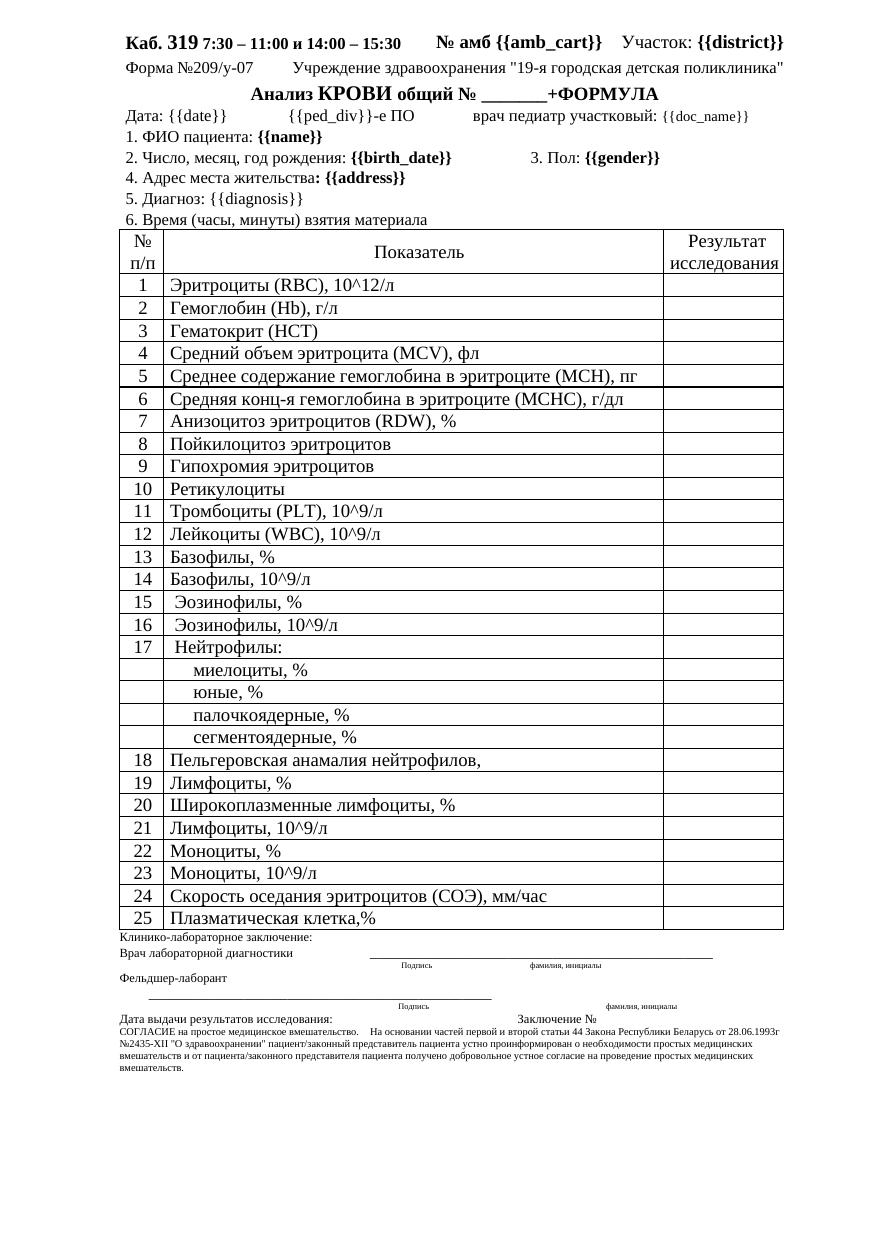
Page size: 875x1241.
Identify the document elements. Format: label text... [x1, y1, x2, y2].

table_cell [664, 726, 783, 748]
table_cell врач педиатр участковый: {{doc_name}} [433, 105, 784, 126]
table_cell 3 [120, 320, 163, 341]
text Клинико-лабораторное заключение: [119, 930, 770, 944]
table_header Участок: {{district}} [609, 30, 784, 58]
table_header Каб. 319 7:30 – 11:00 и 14:00 – 15:30 [119, 30, 417, 58]
table_cell [120, 681, 163, 703]
table_cell 15 [120, 591, 163, 612]
table_cell Базофилы, 10^9/л [164, 568, 663, 590]
table_cell 14 [120, 568, 163, 590]
table_cell 25 [120, 907, 163, 929]
table_cell Учреждение здравоохранения "19-я городская детская поликлиника" [264, 58, 784, 81]
table_cell Пельгеровская анамалия нейтрофилов, [164, 749, 663, 771]
table_cell 9 [120, 455, 163, 477]
table_cell Дата: {{date}} [119, 105, 264, 126]
table_cell [664, 614, 783, 635]
table_cell Лимфоциты, % [164, 772, 663, 793]
table_cell Тромбоциты (PLT), 10^9/л [164, 500, 663, 522]
table_cell 24 [120, 885, 163, 906]
table_cell 7 [120, 410, 163, 432]
text Врач лабораторной диагностики _______________________________________________ [119, 944, 770, 961]
table_cell [664, 342, 783, 364]
table_cell [664, 455, 783, 477]
table_cell 20 [120, 794, 163, 816]
table_header № амб {{amb_cart}} [417, 30, 609, 58]
text вмешательств и от пациента/законного представителя пациента получено добровольное устное согласие на проведение простых медицинских вмешательств. [119, 1050, 817, 1074]
table_cell Анализ КРОВИ общий № _______+ФОРМУЛА [119, 81, 784, 105]
table_cell [664, 523, 783, 544]
table_cell [664, 840, 783, 861]
table_cell Базофилы, % [164, 546, 663, 567]
table_cell Эозинофилы, 10^9/л [164, 614, 663, 635]
table_cell [664, 749, 783, 771]
table_cell 10 [120, 478, 163, 499]
table_cell 23 [120, 862, 163, 884]
table_cell [664, 907, 783, 929]
table_cell Среднее содержание гемоглобина в эритроците (MCH), пг [164, 365, 663, 386]
table_cell [664, 478, 783, 499]
table_cell 2 [120, 297, 163, 318]
table_cell {{ped_div}}-е ПО [264, 105, 432, 126]
table_cell [664, 500, 783, 522]
text Дата выдачи результатов исследования: Заключение № [119, 1011, 770, 1026]
table_cell [664, 297, 783, 318]
table_cell 1 [120, 274, 163, 296]
table_cell [664, 772, 783, 793]
table_cell Моноциты, % [164, 840, 663, 861]
table_cell 8 [120, 433, 163, 454]
table_cell Нейтрофилы: [164, 636, 663, 658]
table_cell Эозинофилы, % [164, 591, 663, 612]
table_cell 19 [120, 772, 163, 793]
table_cell [664, 794, 783, 816]
table_cell 12 [120, 523, 163, 544]
table_cell 6. Время (часы, минуты) взятия материала [119, 209, 784, 229]
table_cell [664, 591, 783, 612]
table_cell [120, 726, 163, 748]
table_cell 21 [120, 817, 163, 838]
table_cell палочкоядерные, % [164, 704, 663, 725]
table_cell сегментоядерные, % [164, 726, 663, 748]
table_cell 16 [120, 614, 163, 635]
table_cell 3. Пол: {{gender}} [525, 147, 784, 167]
table_cell № п/п [120, 230, 163, 273]
table_cell [664, 274, 783, 296]
table_cell [120, 659, 163, 680]
table_cell 1. ФИО пациента: {{name}} [119, 126, 784, 147]
table_cell Показатель [164, 230, 663, 273]
table_cell [664, 636, 783, 658]
table_cell 18 [120, 749, 163, 771]
table_cell 11 [120, 500, 163, 522]
table_cell Форма №209/у-07 [119, 58, 264, 81]
table_cell [664, 433, 783, 454]
table_cell 4. Адрес места жительства: {{address}} [119, 167, 784, 188]
table_cell [120, 704, 163, 725]
table_cell 5. Диагноз: {{diagnosis}} [119, 188, 784, 208]
table_cell Скорость оседания эритроцитов (СОЭ), мм/час [164, 885, 663, 906]
table_cell Гемоглобин (Hb), г/л [164, 297, 663, 318]
table_cell Результат исследования [664, 230, 783, 273]
table_cell 22 [120, 840, 163, 861]
table_cell Широкоплазменные лимфоциты, % [164, 794, 663, 816]
table_cell 4 [120, 342, 163, 364]
table_cell 6 [120, 388, 163, 409]
table_cell Анизоцитоз эритроцитов (RDW), % [164, 410, 663, 432]
table_cell [664, 885, 783, 906]
table_cell [664, 546, 783, 567]
table_cell [664, 320, 783, 341]
table_cell Плазматическая клетка,% [164, 907, 663, 929]
table_cell 17 [120, 636, 163, 658]
text Фельдшер-лаборант _______________________________________________ [119, 971, 770, 1002]
table_cell миелоциты, % [164, 659, 663, 680]
table_cell Ретикулоциты [164, 478, 663, 499]
table_cell Моноциты, 10^9/л [164, 862, 663, 884]
table_cell Средняя конц-я гемоглобина в эритроците (MCHC), г/дл [164, 388, 663, 409]
table_cell Гематокрит (HCT) [164, 320, 663, 341]
table_cell [664, 388, 783, 409]
table_cell юные, % [164, 681, 663, 703]
table_cell [664, 410, 783, 432]
table_cell 13 [120, 546, 163, 567]
table_cell 5 [120, 365, 163, 386]
table_cell [664, 704, 783, 725]
table_cell [664, 862, 783, 884]
table_cell Средний объем эритроцита (MCV), фл [164, 342, 663, 364]
table_cell Лейкоциты (WBC), 10^9/л [164, 523, 663, 544]
table_cell [664, 817, 783, 838]
table_cell [664, 681, 783, 703]
table_cell [664, 568, 783, 590]
table_cell [664, 659, 783, 680]
table_cell Эритроциты (RBC), 10^12/л [164, 274, 663, 296]
table_cell Гипохромия эритроцитов [164, 455, 663, 477]
table_cell 2. Число, месяц, год рождения: {{birth_date}} [119, 147, 524, 167]
table_cell Пойкилоцитоз эритроцитов [164, 433, 663, 454]
table_cell Лимфоциты, 10^9/л [164, 817, 663, 838]
table_cell [664, 365, 783, 386]
